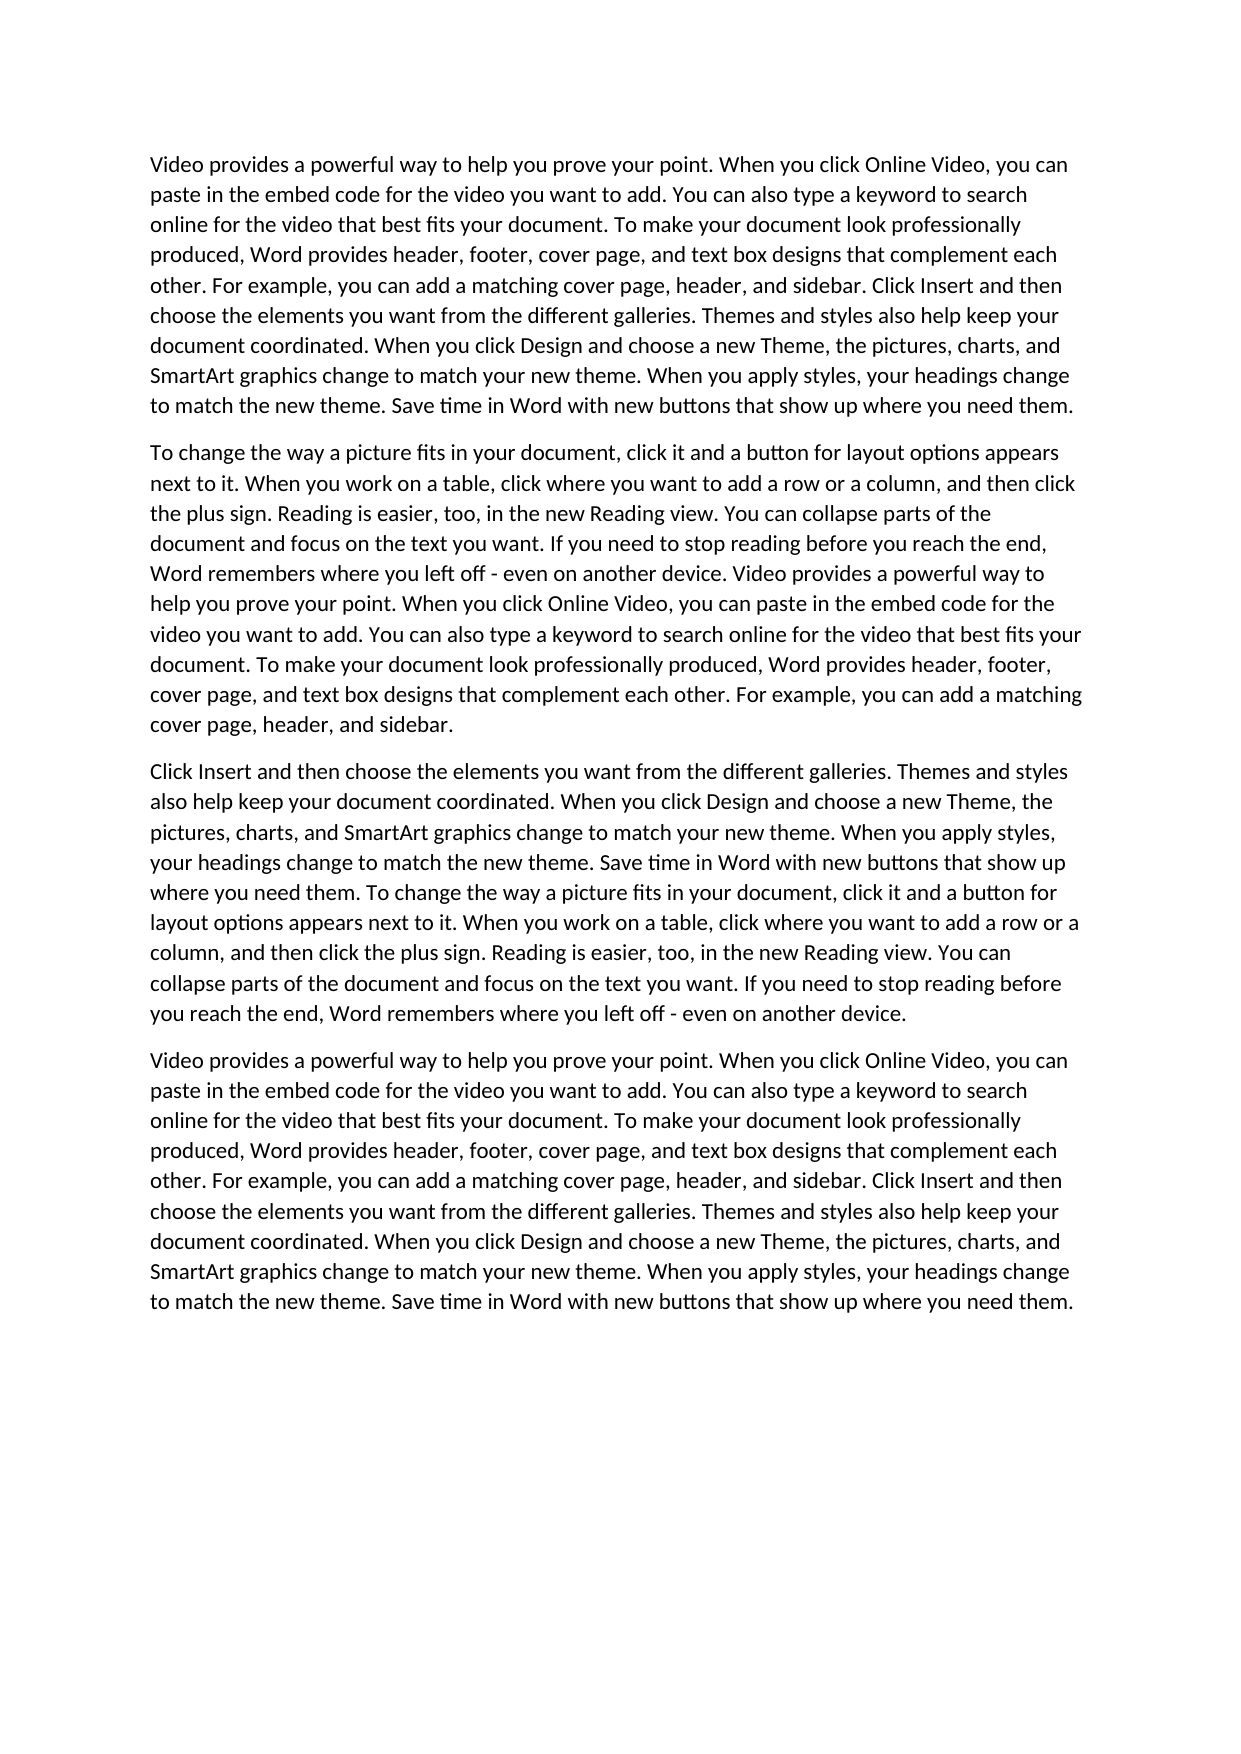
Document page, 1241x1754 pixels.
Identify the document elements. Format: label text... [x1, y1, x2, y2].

text Video provides a powerful way to help you prove your point. When you click Online Video, you can paste in the embed code for the video you want to add. You can also type a keyword to search online for the video that best fits your document. To make your document look professionally produced, Word provides header, footer, cover page, and text box designs that complement each other. For example, you can add a matching cover page, header, and sidebar. Click Insert and then choose the elements you want from the different galleries. Themes and styles also help keep your document coordinated. When you click Design and choose a new Theme, the pictures, charts, and SmartArt graphics change to match your new theme. When you apply styles, your headings change to match the new theme. Save time in Word with new buttons that show up where you need them. [150, 150, 1090, 420]
text Video provides a powerful way to help you prove your point. When you click Online Video, you can paste in the embed code for the video you want to add. You can also type a keyword to search online for the video that best fits your document. To make your document look professionally produced, Word provides header, footer, cover page, and text box designs that complement each other. For example, you can add a matching cover page, header, and sidebar. Click Insert and then choose the elements you want from the different galleries. Themes and styles also help keep your document coordinated. When you click Design and choose a new Theme, the pictures, charts, and SmartArt graphics change to match your new theme. When you apply styles, your headings change to match the new theme. Save time in Word with new buttons that show up where you need them. [150, 1046, 1090, 1316]
text To change the way a picture fits in your document, click it and a button for layout options appears next to it. When you work on a table, click where you want to add a row or a column, and then click the plus sign. Reading is easier, too, in the new Reading view. You can collapse parts of the document and focus on the text you want. If you need to stop reading before you reach the end, Word remembers where you left off - even on another device. Video provides a powerful way to help you prove your point. When you click Online Video, you can paste in the embed code for the video you want to add. You can also type a keyword to search online for the video that best fits your document. To make your document look professionally produced, Word provides header, footer, cover page, and text box designs that complement each other. For example, you can add a matching cover page, header, and sidebar. [150, 438, 1090, 738]
text Click Insert and then choose the elements you want from the different galleries. Themes and styles also help keep your document coordinated. When you click Design and choose a new Theme, the pictures, charts, and SmartArt graphics change to match your new theme. When you apply styles, your headings change to match the new theme. Save time in Word with new buttons that show up where you need them. To change the way a picture fits in your document, click it and a button for layout options appears next to it. When you work on a table, click where you want to add a row or a column, and then click the plus sign. Reading is easier, too, in the new Reading view. You can collapse parts of the document and focus on the text you want. If you need to stop reading before you reach the end, Word remembers where you left off - even on another device. [150, 757, 1090, 1027]
